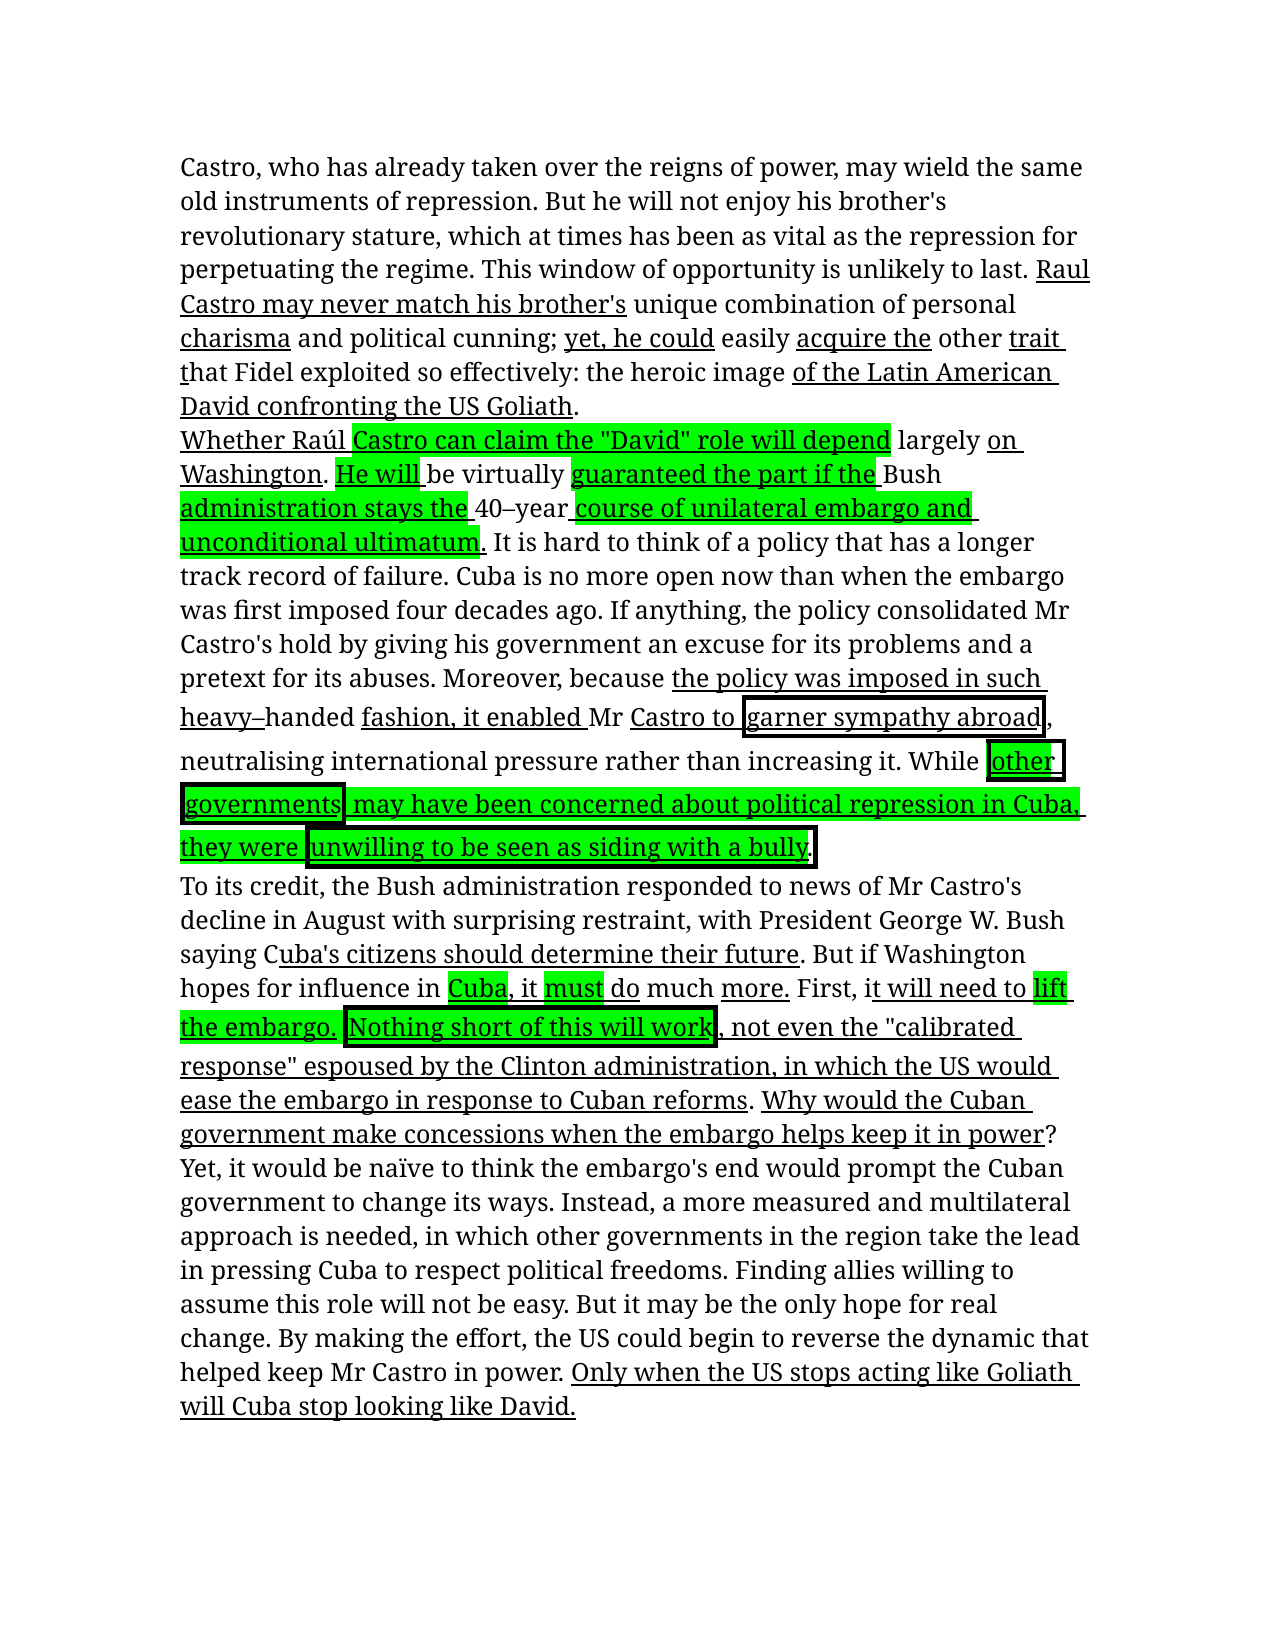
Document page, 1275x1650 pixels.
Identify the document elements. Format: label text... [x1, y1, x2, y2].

text Whether Raúl Castro can claim the "David" role will depend largely on Washington. He will be virtually guaranteed the part if the Bush administration stays the 40–year course of unilateral embargo and unconditional ultimatum. It is hard to think of a policy that has a longer track record of failure. Cuba is no more open now than when the embargo was first imposed four decades ago. If anything, the policy consolidated Mr Castro's hold by giving his government an excuse for its problems and a pretext for its abuses. Moreover, because the policy was imposed in such heavy–handed fashion, it enabled Mr Castro to garner sympathy abroad, neutralising international pressure rather than increasing it. While other governments may have been concerned about political repression in Cuba, they were unwilling to be seen as siding with a bully. [180, 422, 1095, 869]
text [180, 150, 1095, 422]
text To its credit, the Bush administration responded to news of Mr Castro's decline in August with surprising restraint, with President George W. Bush saying Cuba's citizens should determine their future. But if Washington hopes for influence in Cuba, it must do much more. First, it will need to lift the embargo. Nothing short of this will work, not even the "calibrated response" espoused by the Clinton administration, in which the US would ease the embargo in response to Cuban reforms. Why would the Cuban government make concessions when the embargo helps keep it in power? [180, 869, 1095, 1151]
text Yet, it would be naïve to think the embargo's end would prompt the Cuban government to change its ways. Instead, a more measured and multilateral approach is needed, in which other governments in the region take the lead in pressing Cuba to respect political freedoms. Finding allies willing to assume this role will not be easy. But it may be the only hope for real change. By making the effort, the US could begin to reverse the dynamic that helped keep Mr Castro in power. Only when the US stops acting like Goliath will Cuba stop looking like David. [180, 1151, 1095, 1423]
